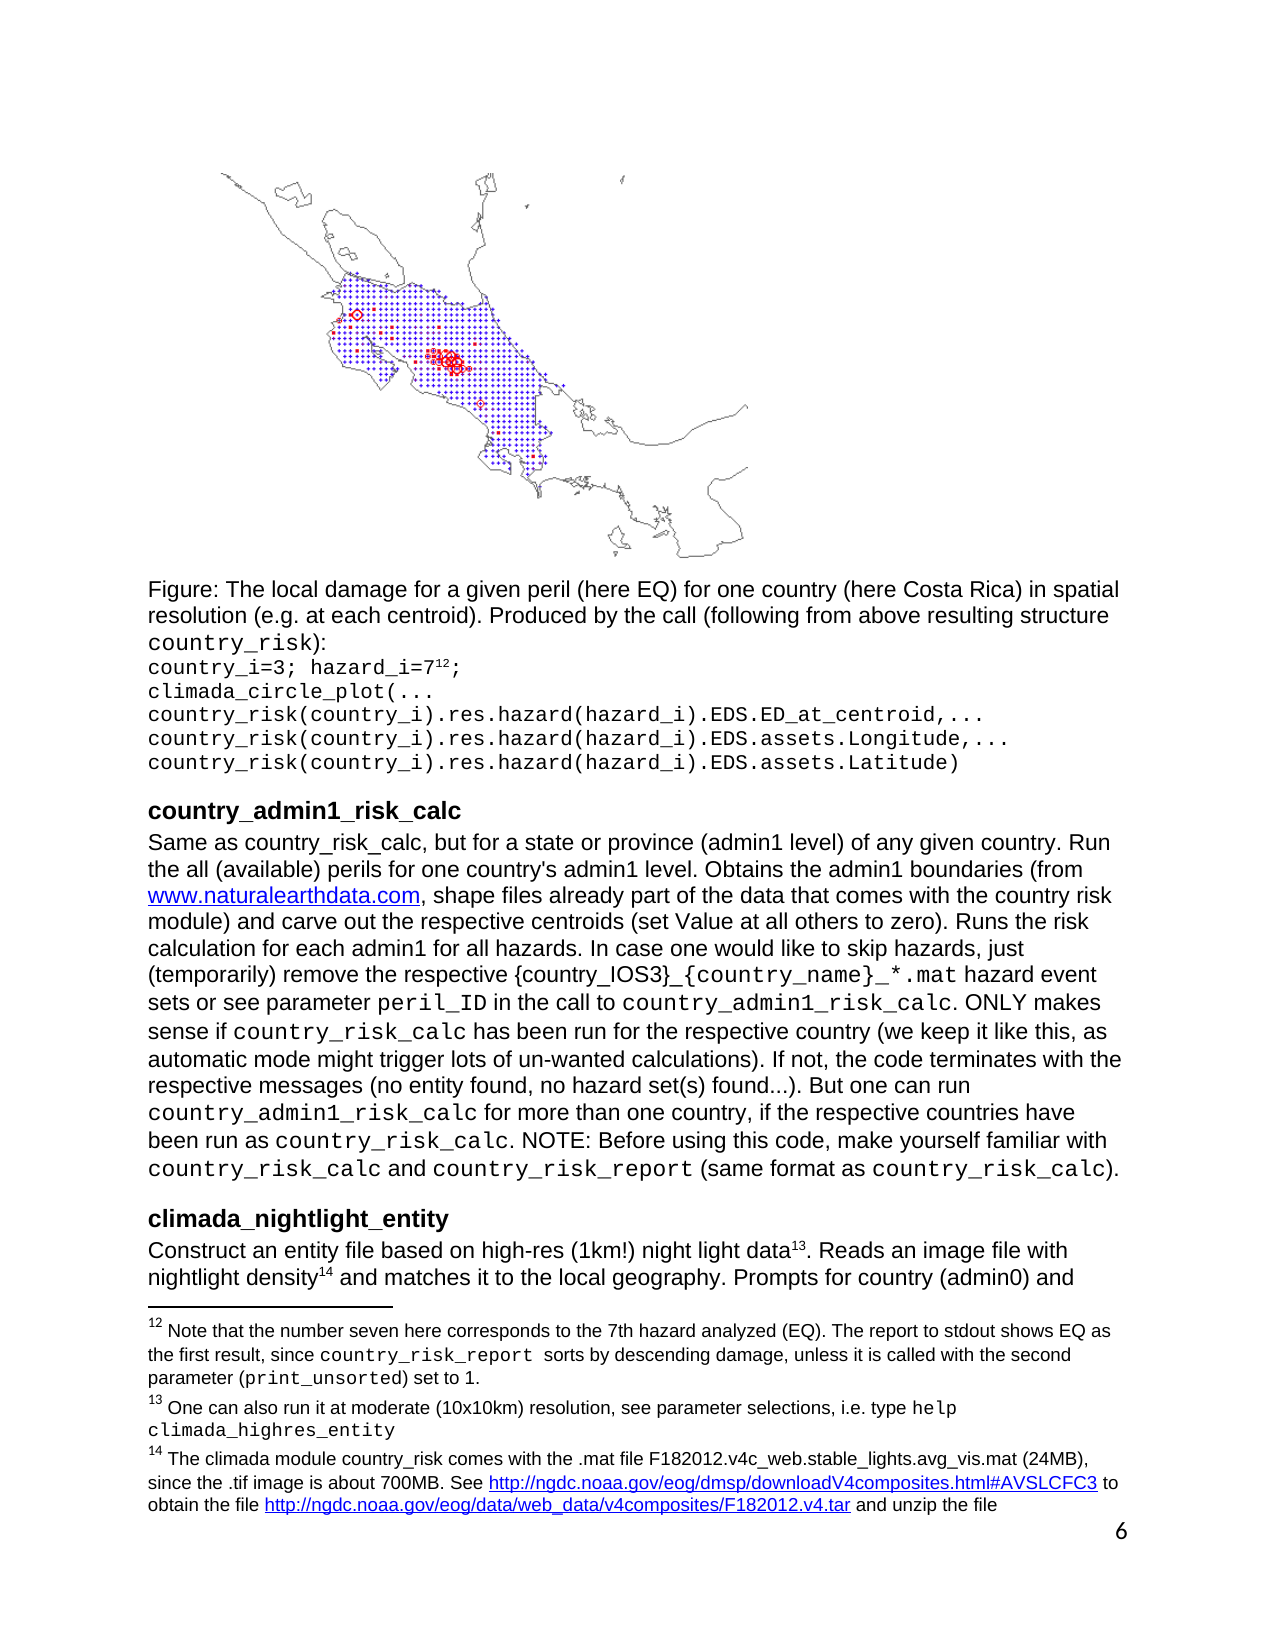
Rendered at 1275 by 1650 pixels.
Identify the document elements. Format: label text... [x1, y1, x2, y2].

subtitle climada_nightlight_entity [148, 1204, 1127, 1233]
text country_i=3; hazard_i=7; [148, 657, 1127, 681]
picture [147, 173, 748, 576]
text country_risk(country_i).res.hazard(hazard_i).EDS.assets.Latitude) [148, 752, 1127, 775]
text climada_circle_plot(... [148, 681, 1127, 704]
subtitle country_admin1_risk_calc [148, 796, 1127, 825]
text country_risk(country_i).res.hazard(hazard_i).EDS.ED_at_centroid,... [148, 704, 1127, 728]
text Figure: The local damage for a given peril (here EQ) for one country (here Costa Rica) in spatial resolution (e.g. at each centroid). Produced by the call (following from above resulting structure country_risk): [148, 576, 1127, 657]
text country_risk(country_i).res.hazard(hazard_i).EDS.assets.Longitude,... [148, 728, 1127, 752]
text Same as country_risk_calc, but for a state or province (admin1 level) of any given country. Run the all (available) perils for one country's admin1 level. Obtains the admin1 boundaries (from www.naturalearthdata.com, shape files already part of the data that comes with the country risk module) and carve out the respective centroids (set Value at all others to zero). Runs the risk calculation for each admin1 for all hazards. In case one would like to skip hazards, just (temporarily) remove the respective {country_IOS3}_{country_name}_*.mat hazard event sets or see parameter peril_ID in the call to country_admin1_risk_calc. ONLY makes sense if country_risk_calc has been run for the respective country (we keep it like this, as automatic mode might trigger lots of un-wanted calculations). If not, the code terminates with the respective messages (no entity found, no hazard set(s) found...). But one can run country_admin1_risk_calc for more than one country, if the respective countries have been run as country_risk_calc. NOTE: Before using this code, make yourself familiar with country_risk_calc and country_risk_report (same format as country_risk_calc). [148, 829, 1127, 1184]
